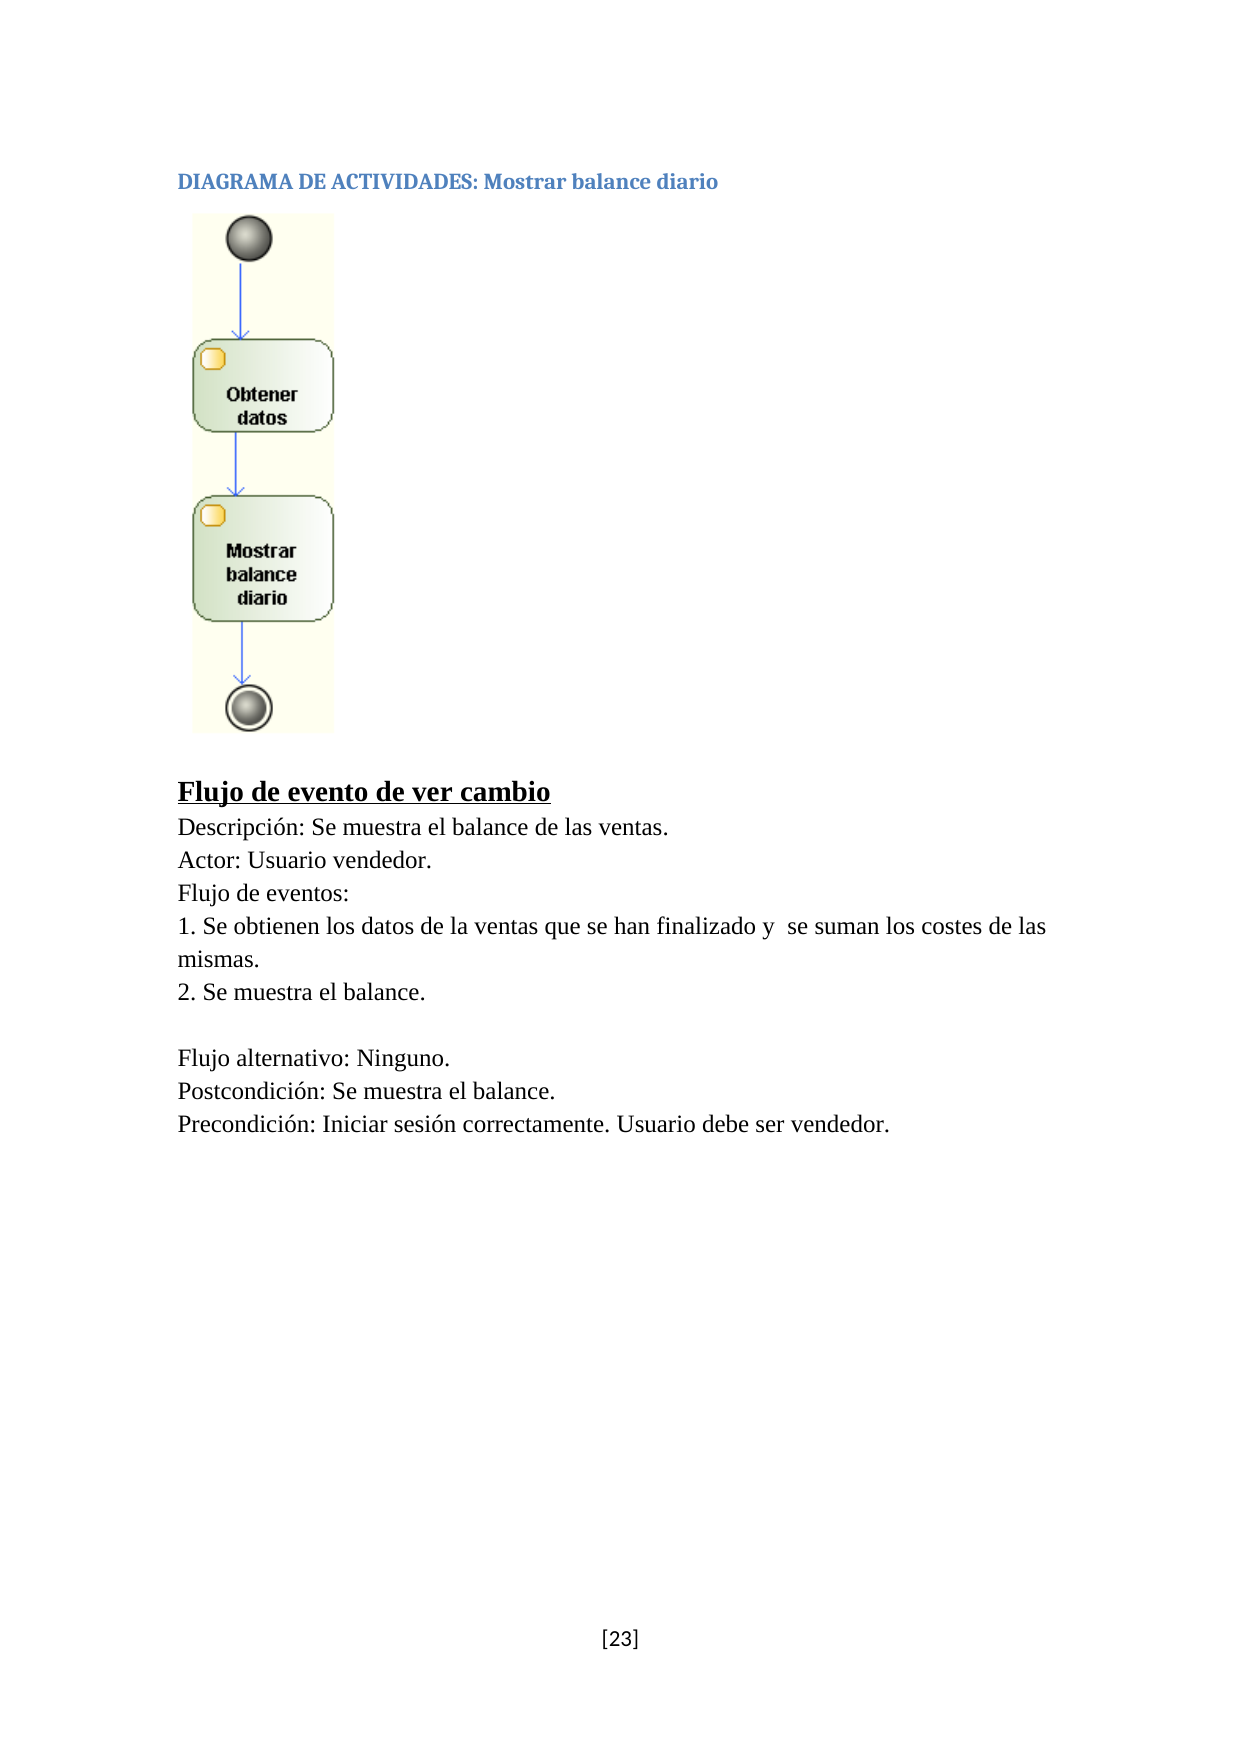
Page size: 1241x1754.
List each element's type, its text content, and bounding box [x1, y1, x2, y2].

list Precondición: Iniciar sesión correctamente. Usuario debe ser vendedor. [177, 1109, 1063, 1138]
picture [177, 198, 349, 749]
list Flujo de evento de ver cambio [177, 774, 1063, 807]
list Actor: Usuario vendedor. [177, 845, 1063, 874]
list Descripción: Se muestra el balance de las ventas. [177, 812, 1063, 841]
list Postcondición: Se muestra el balance. [177, 1076, 1063, 1105]
list 2. Se muestra el balance. [177, 977, 1063, 1006]
list Flujo de eventos: [177, 878, 1063, 907]
subtitle DIAGRAMA DE ACTIVIDADES: Mostrar balance diario [177, 168, 1063, 195]
list Flujo alternativo: Ninguno. [177, 1043, 1063, 1072]
list 1. Se obtienen los datos de la ventas que se han finalizado y se suman los costes de las mismas. [177, 911, 1063, 973]
